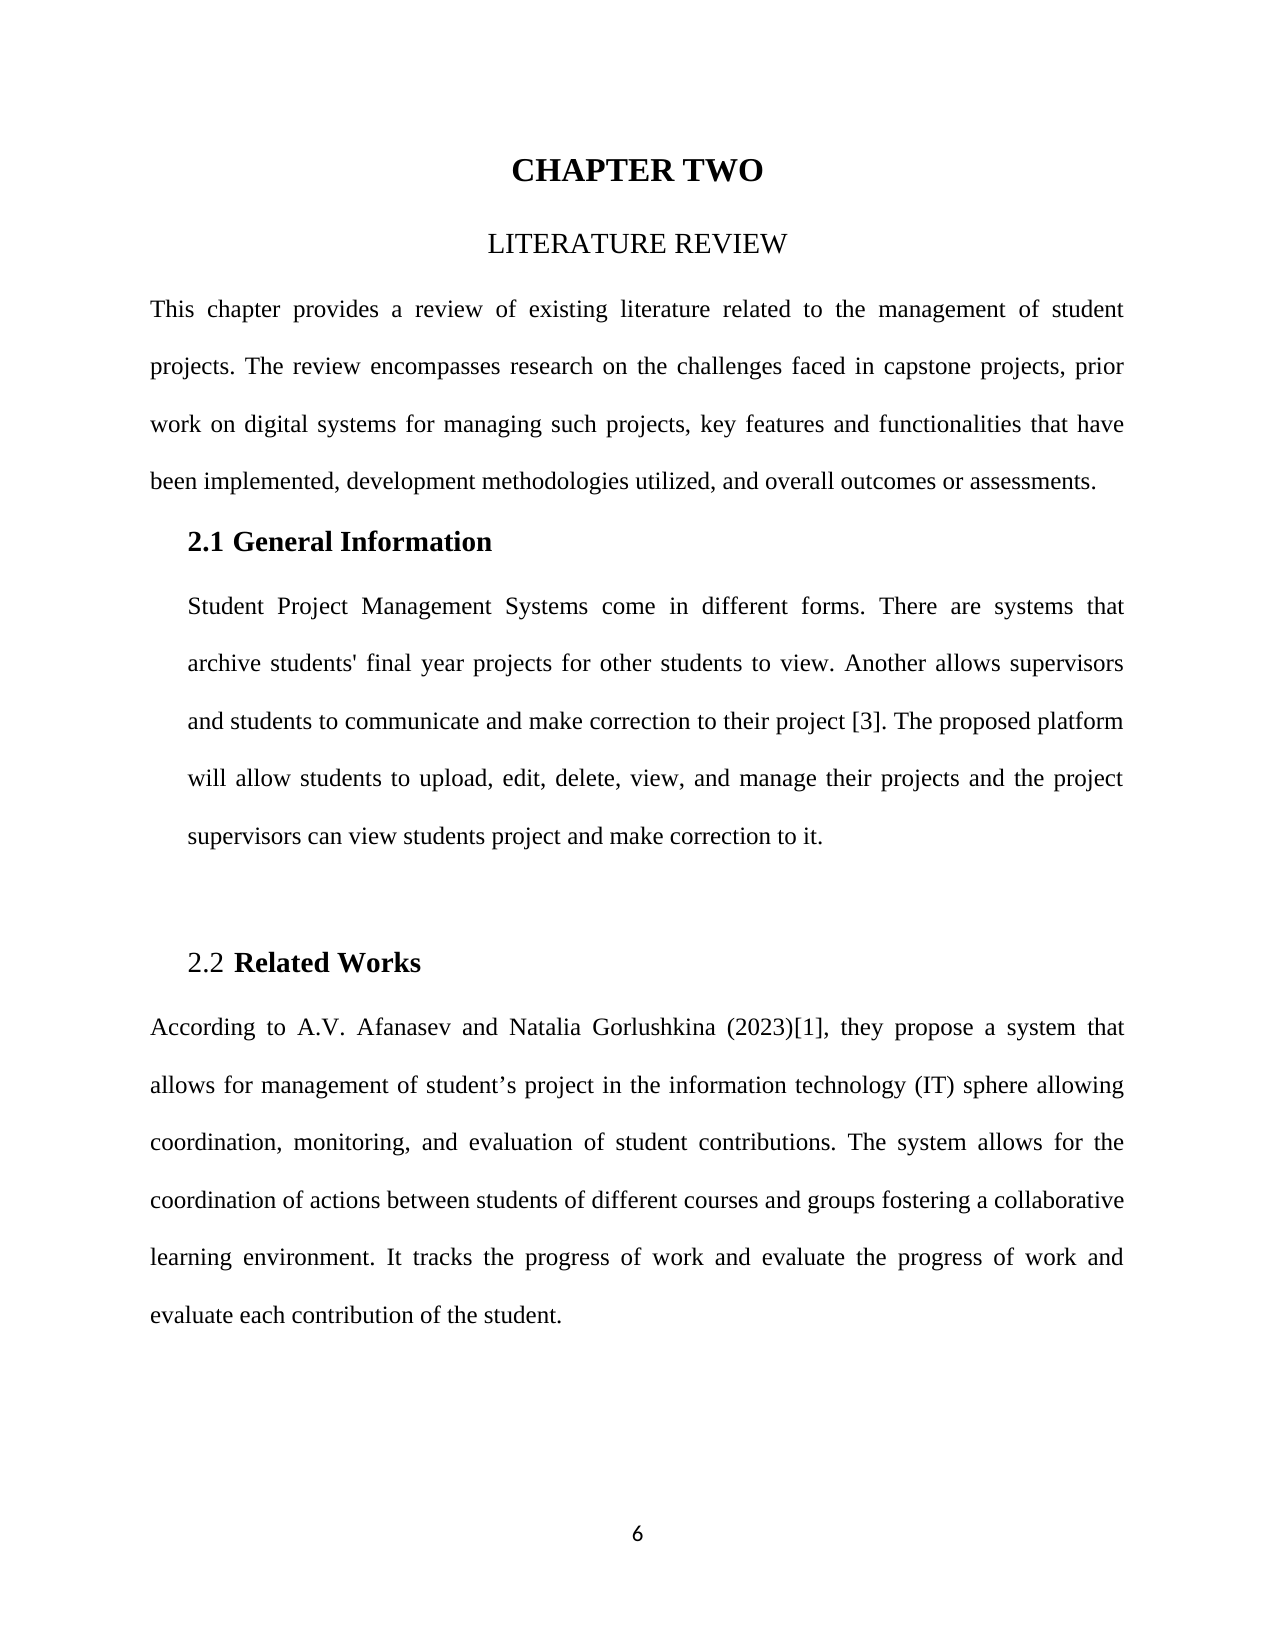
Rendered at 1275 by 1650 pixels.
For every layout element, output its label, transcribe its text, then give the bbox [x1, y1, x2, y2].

list General Information [187, 524, 1125, 557]
text Student Project Management Systems come in different forms. There are systems that archive students' final year projects for other students to view. Another allows supervisors and students to communicate and make correction to their project [3]. The proposed platform will allow students to upload, edit, delete, view, and manage their projects and the project supervisors can view students project and make correction to it. [187, 591, 1125, 849]
text LITERATURE REVIEW [150, 227, 1125, 260]
list Related Works [187, 945, 1125, 979]
text CHAPTER TWO [150, 150, 1125, 188]
text This chapter provides a review of existing literature related to the management of student projects. The review encompasses research on the challenges faced in capstone projects, prior work on digital systems for managing such projects, key features and functionalities that have been implemented, development methodologies utilized, and overall outcomes or assessments. [150, 294, 1125, 495]
text According to A.V. Afanasev and Natalia Gorlushkina (2023), they propose a system that allows for management of student’s project in the information technology (IT) sphere allowing coordination, monitoring, and evaluation of student contributions. The system allows for the coordination of actions between students of different courses and groups fostering a collaborative learning environment. It tracks the progress of work and evaluate the progress of work and evaluate each contribution of the student. [150, 1012, 1125, 1329]
